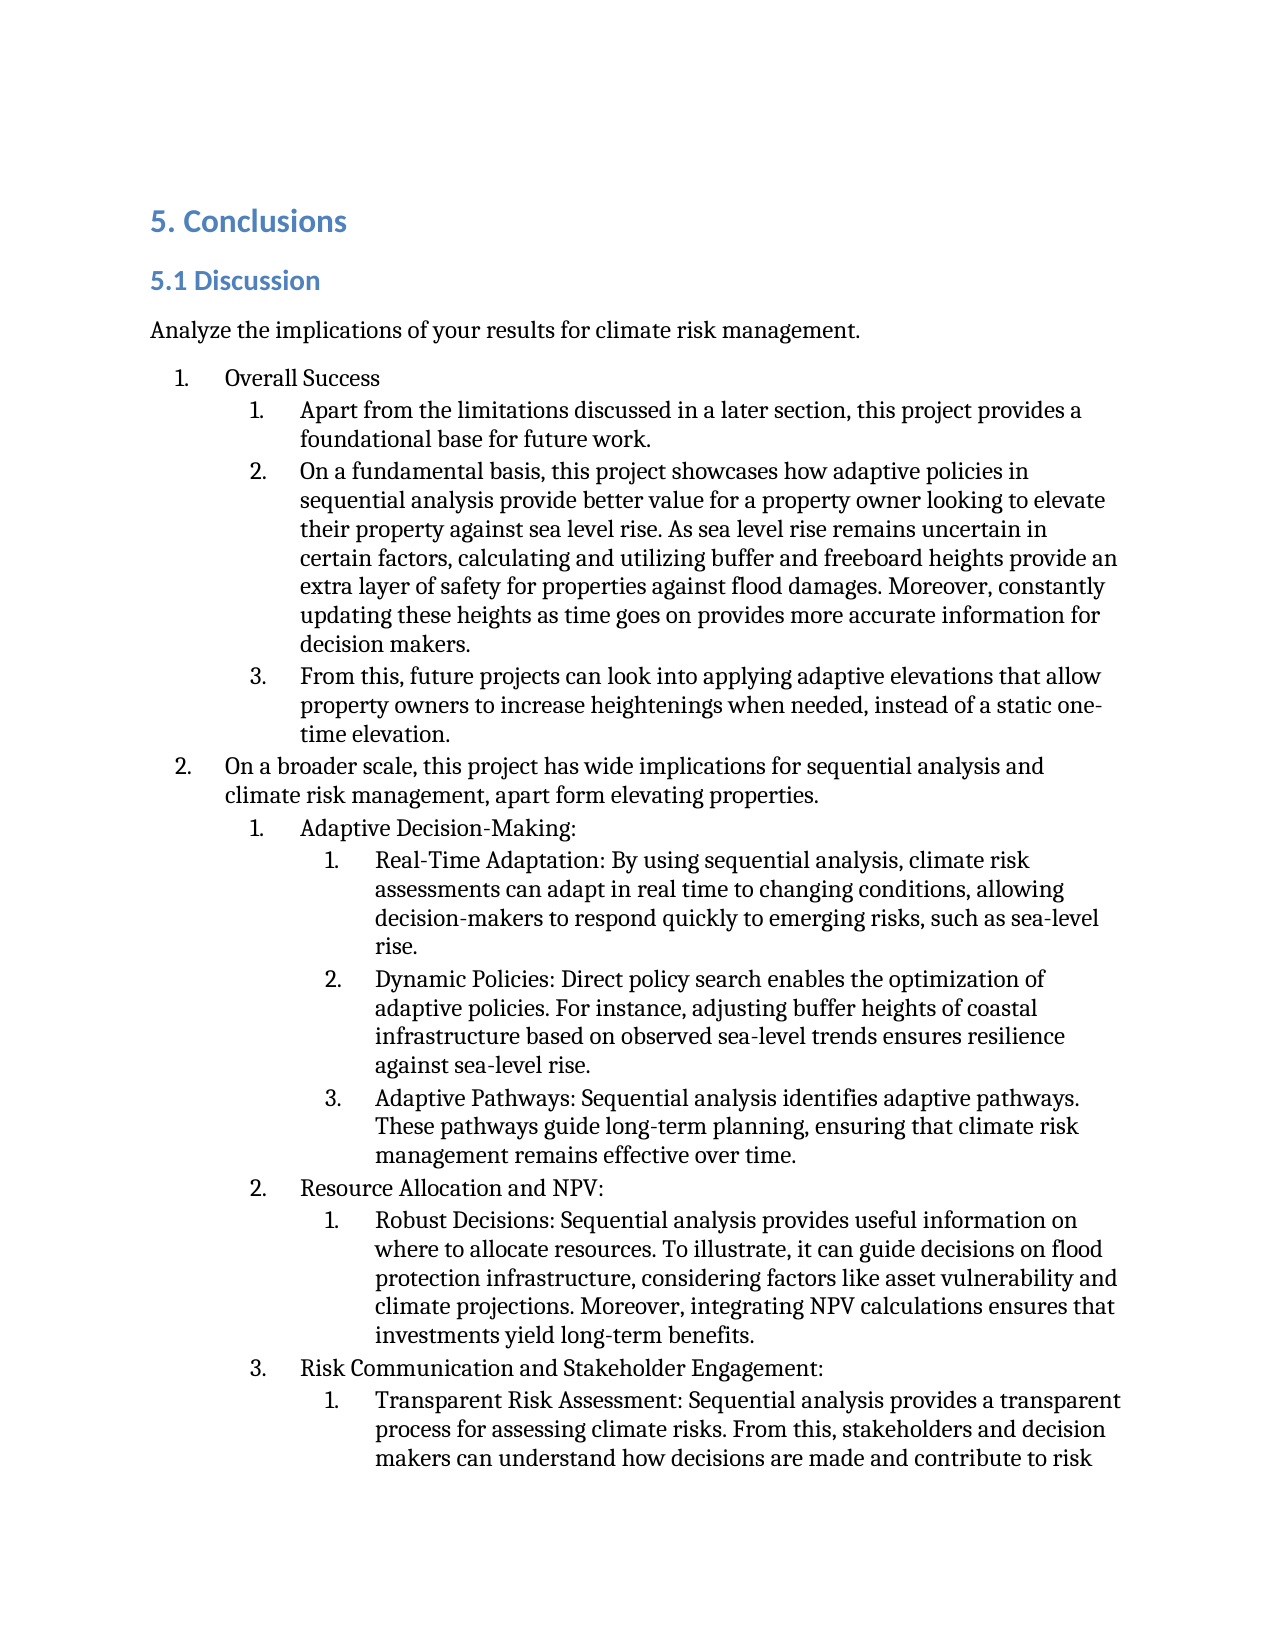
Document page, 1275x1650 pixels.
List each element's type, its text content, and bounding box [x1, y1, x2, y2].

list Adaptive Decision-Making: [250, 813, 1125, 842]
subtitle 5. Conclusions [150, 200, 1125, 241]
subtitle 5.1 Discussion [150, 262, 1125, 297]
list Risk Communication and Stakeholder Engagement: [250, 1353, 1125, 1382]
list Adaptive Pathways: Sequential analysis identifies adaptive pathways. These pathways guide long-term planning, ensuring that climate risk management remains effective over time. [325, 1083, 1125, 1170]
list Robust Decisions: Sequential analysis provides useful information on where to allocate resources. To illustrate, it can guide decisions on flood protection infrastructure, considering factors like asset vulnerability and climate projections. Moreover, integrating NPV calculations ensures that investments yield long-term benefits. [325, 1206, 1125, 1350]
list Resource Allocation and NPV: [250, 1173, 1125, 1202]
list Dynamic Policies: Direct policy search enables the optimization of adaptive policies. For instance, adjusting buffer heights of coastal infrastructure based on observed sea-level trends ensures resilience against sea-level rise. [325, 965, 1125, 1080]
list On a fundamental basis, this project showcases how adaptive policies in sequential analysis provide better value for a property owner looking to elevate their property against sea level rise. As sea level rise remains uncertain in certain factors, calculating and utilizing buffer and freeboard heights provide an extra layer of safety for properties against flood damages. Moreover, constantly updating these heights as time goes on provides more accurate information for decision makers. [250, 457, 1125, 658]
list Apart from the limitations discussed in a later section, this project provides a foundational base for future work. [250, 396, 1125, 453]
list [325, 1386, 1125, 1472]
text Analyze the implications of your results for climate risk management. [150, 316, 1125, 345]
list Overall Success [175, 363, 1125, 392]
list From this, future projects can look into applying adaptive elevations that allow property owners to increase heightenings when needed, instead of a static one-time elevation. [250, 662, 1125, 748]
list On a broader scale, this project has wide implications for sequential analysis and climate risk management, apart form elevating properties. [175, 752, 1125, 810]
list Real-Time Adaptation: By using sequential analysis, climate risk assessments can adapt in real time to changing conditions, allowing decision-makers to respond quickly to emerging risks, such as sea-level rise. [325, 846, 1125, 961]
